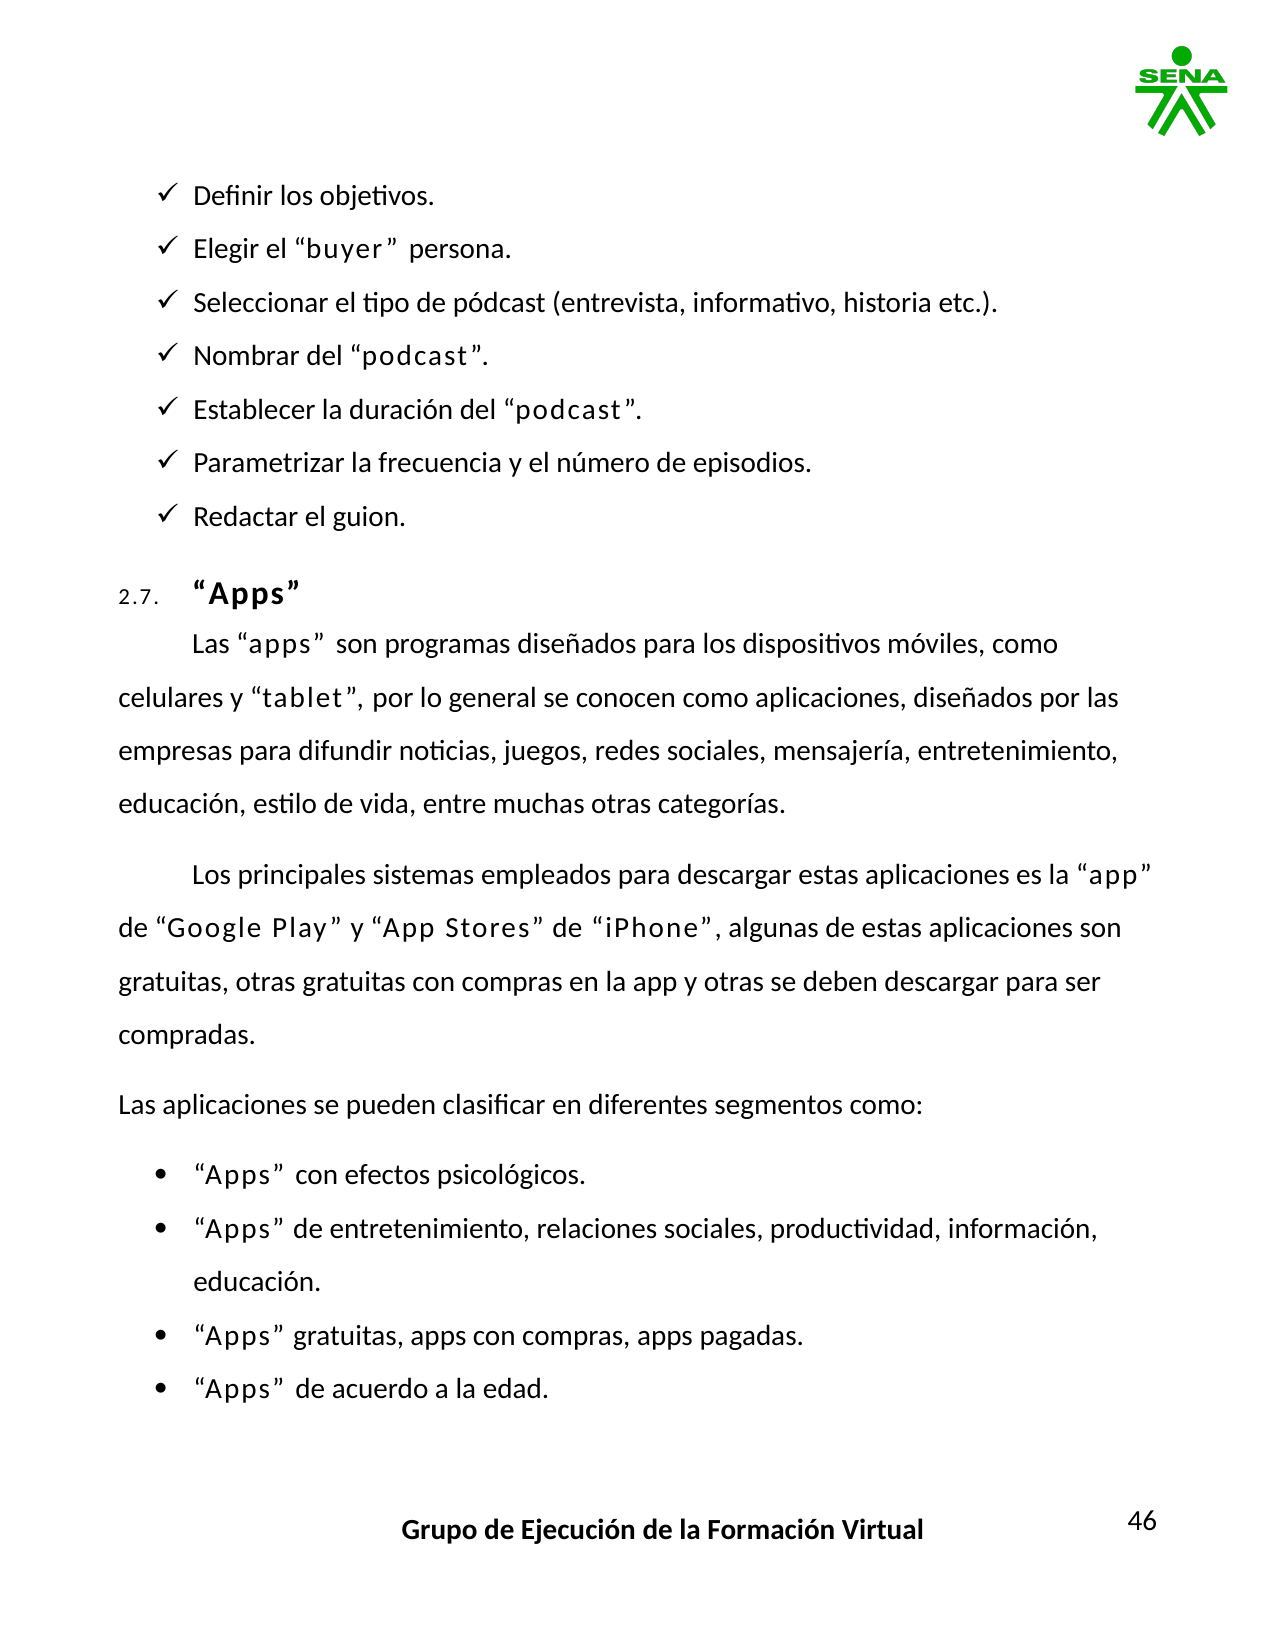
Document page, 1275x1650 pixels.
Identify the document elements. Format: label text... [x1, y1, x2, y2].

list Definir los objetivos. [156, 177, 1157, 213]
list Elegir el “buyer” persona. [156, 231, 1157, 266]
list “Apps” con efectos psicológicos. [156, 1156, 1157, 1192]
text Las aplicaciones se pueden clasificar en diferentes segmentos como: [118, 1086, 1157, 1122]
list Establecer la duración del “podcast”. [156, 391, 1157, 427]
text Los principales sistemas empleados para descargar estas aplicaciones es la “app” de “Google Play” y “App Stores” de “iPhone”, algunas de estas aplicaciones son gratuitas, otras gratuitas con compras en la app y otras se deben descargar para ser compradas. [118, 856, 1157, 1052]
list “Apps” gratuitas, apps con compras, apps pagadas. [156, 1317, 1157, 1352]
list Seleccionar el tipo de pódcast (entrevista, informativo, historia etc.). [156, 284, 1157, 320]
list Parametrizar la frecuencia y el número de episodios. [156, 444, 1157, 480]
text Las “apps” son programas diseñados para los dispositivos móviles, como celulares y “tablet”, por lo general se conocen como aplicaciones, diseñados por las empresas para difundir noticias, juegos, redes sociales, mensajería, entretenimiento, educación, estilo de vida, entre muchas otras categorías. [118, 625, 1157, 821]
list “Apps” de acuerdo a la edad. [156, 1370, 1157, 1406]
subtitle “Apps” [118, 572, 1157, 613]
list Nombrar del “podcast”. [156, 337, 1157, 373]
list Redactar el guion. [156, 498, 1157, 533]
list “Apps” de entretenimiento, relaciones sociales, productividad, información, educación. [156, 1210, 1157, 1299]
picture [1135, 46, 1228, 136]
